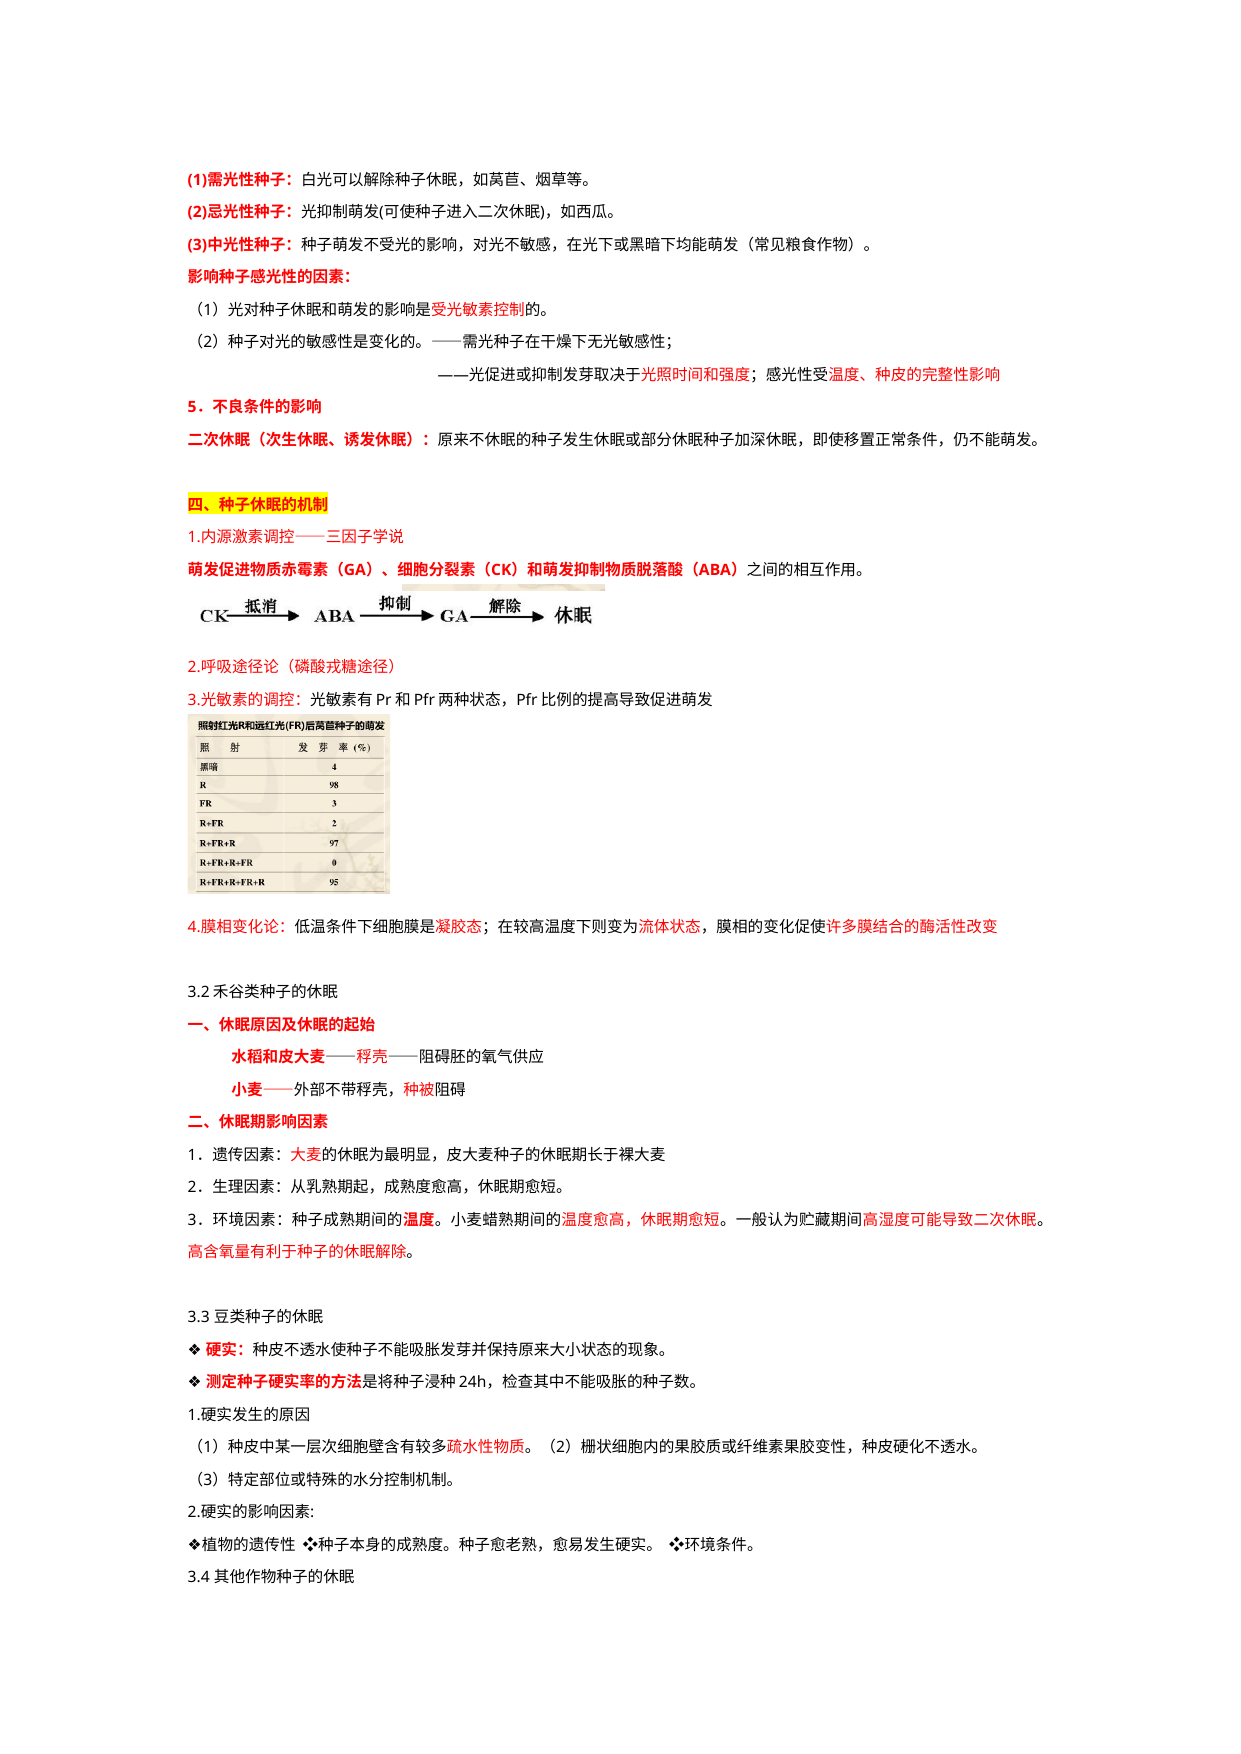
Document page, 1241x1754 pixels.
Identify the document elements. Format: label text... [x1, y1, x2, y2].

text (2)忌光性种子：光抑制萌发(可使种子进入二次休眠)，如西瓜。 [187, 194, 1053, 227]
text 小麦——外部不带稃壳，种被阻碍 [187, 1072, 1053, 1104]
text （2）种子对光的敏感性是变化的。——需光种子在干燥下无光敏感性； [187, 324, 1053, 357]
text 2.硬实的影响因素: [187, 1494, 1053, 1527]
text 2．生理因素：从乳熟期起，成熟度愈高，休眠期愈短。 [187, 1169, 1053, 1202]
text 1．遗传因素：大麦的休眠为最明显，皮大麦种子的休眠期长于裸大麦 [187, 1137, 1053, 1169]
text 3.3 豆类种子的休眠 [187, 1299, 1053, 1332]
text 一、休眠原因及休眠的起始 [187, 1007, 1053, 1039]
text 1.内源激素调控——三因子学说 [187, 519, 1053, 552]
text （3）特定部位或特殊的水分控制机制。 [187, 1462, 1053, 1494]
text ——光促进或抑制发芽取决于光照时间和强度；感光性受温度、种皮的完整性影响 [187, 357, 1053, 389]
text 3．环境因素：种子成熟期间的温度。小麦蜡熟期间的温度愈高，休眠期愈短。一般认为贮藏期间高湿度可能导致二次休眠。高含氧量有利于种子的休眠解除。 [187, 1202, 1053, 1267]
text (1)需光性种子：白光可以解除种子休眠，如莴苣、烟草等。 [187, 162, 1053, 194]
text ❖ 硬实：种皮不透水使种子不能吸胀发芽并保持原来大小状态的现象。 [187, 1332, 1053, 1364]
text ❖ 测定种子硬实率的方法是将种子浸种24h，检查其中不能吸胀的种子数。 [187, 1364, 1053, 1397]
text 4.膜相变化论：低温条件下细胞膜是凝胶态；在较高温度下则变为流体状态，膜相的变化促使许多膜结合的酶活性改变 [187, 909, 1053, 942]
text 5．不良条件的影响 [187, 389, 1053, 422]
picture [187, 584, 605, 639]
text 二次休眠（次生休眠、诱发休眠）：原来不休眠的种子发生休眠或部分休眠种子加深休眠，即使移置正常条件，仍不能萌发。 [187, 422, 1053, 454]
text 影响种子感光性的因素： [187, 259, 1053, 292]
text 3.4 其他作物种子的休眠 [187, 1559, 1053, 1592]
picture [187, 714, 391, 894]
text 四、种子休眠的机制 [187, 487, 1053, 519]
text （1）光对种子休眠和萌发的影响是受光敏素控制的。 [187, 292, 1053, 324]
text 3.光敏素的调控：光敏素有Pr和Pfr两种状态，Pfr比例的提高导致促进萌发 [187, 682, 1053, 714]
text 2.呼吸途径论（磷酸戎糖途径） [187, 649, 1053, 682]
text ❖植物的遗传性 ❖种子本身的成熟度。种子愈老熟，愈易发生硬实。 ❖环境条件。 [187, 1527, 1053, 1559]
text （1）种皮中某一层次细胞壁含有较多疏水性物质。（2）栅状细胞内的果胶质或纤维素果胶变性，种皮硬化不透水。 [187, 1429, 1053, 1462]
text 水稻和皮大麦——稃壳——阻碍胚的氧气供应 [187, 1039, 1053, 1072]
text 二、休眠期影响因素 [187, 1104, 1053, 1137]
text 1.硬实发生的原因 [187, 1397, 1053, 1429]
text 3.2禾谷类种子的休眠 [187, 974, 1053, 1007]
text 萌发促进物质赤霉素（GA）、细胞分裂素（CK）和萌发抑制物质脱落酸（ABA）之间的相互作用。 [187, 552, 1053, 584]
text (3)中光性种子：种子萌发不受光的影响，对光不敏感，在光下或黑暗下均能萌发（常见粮食作物）。 [187, 227, 1053, 259]
